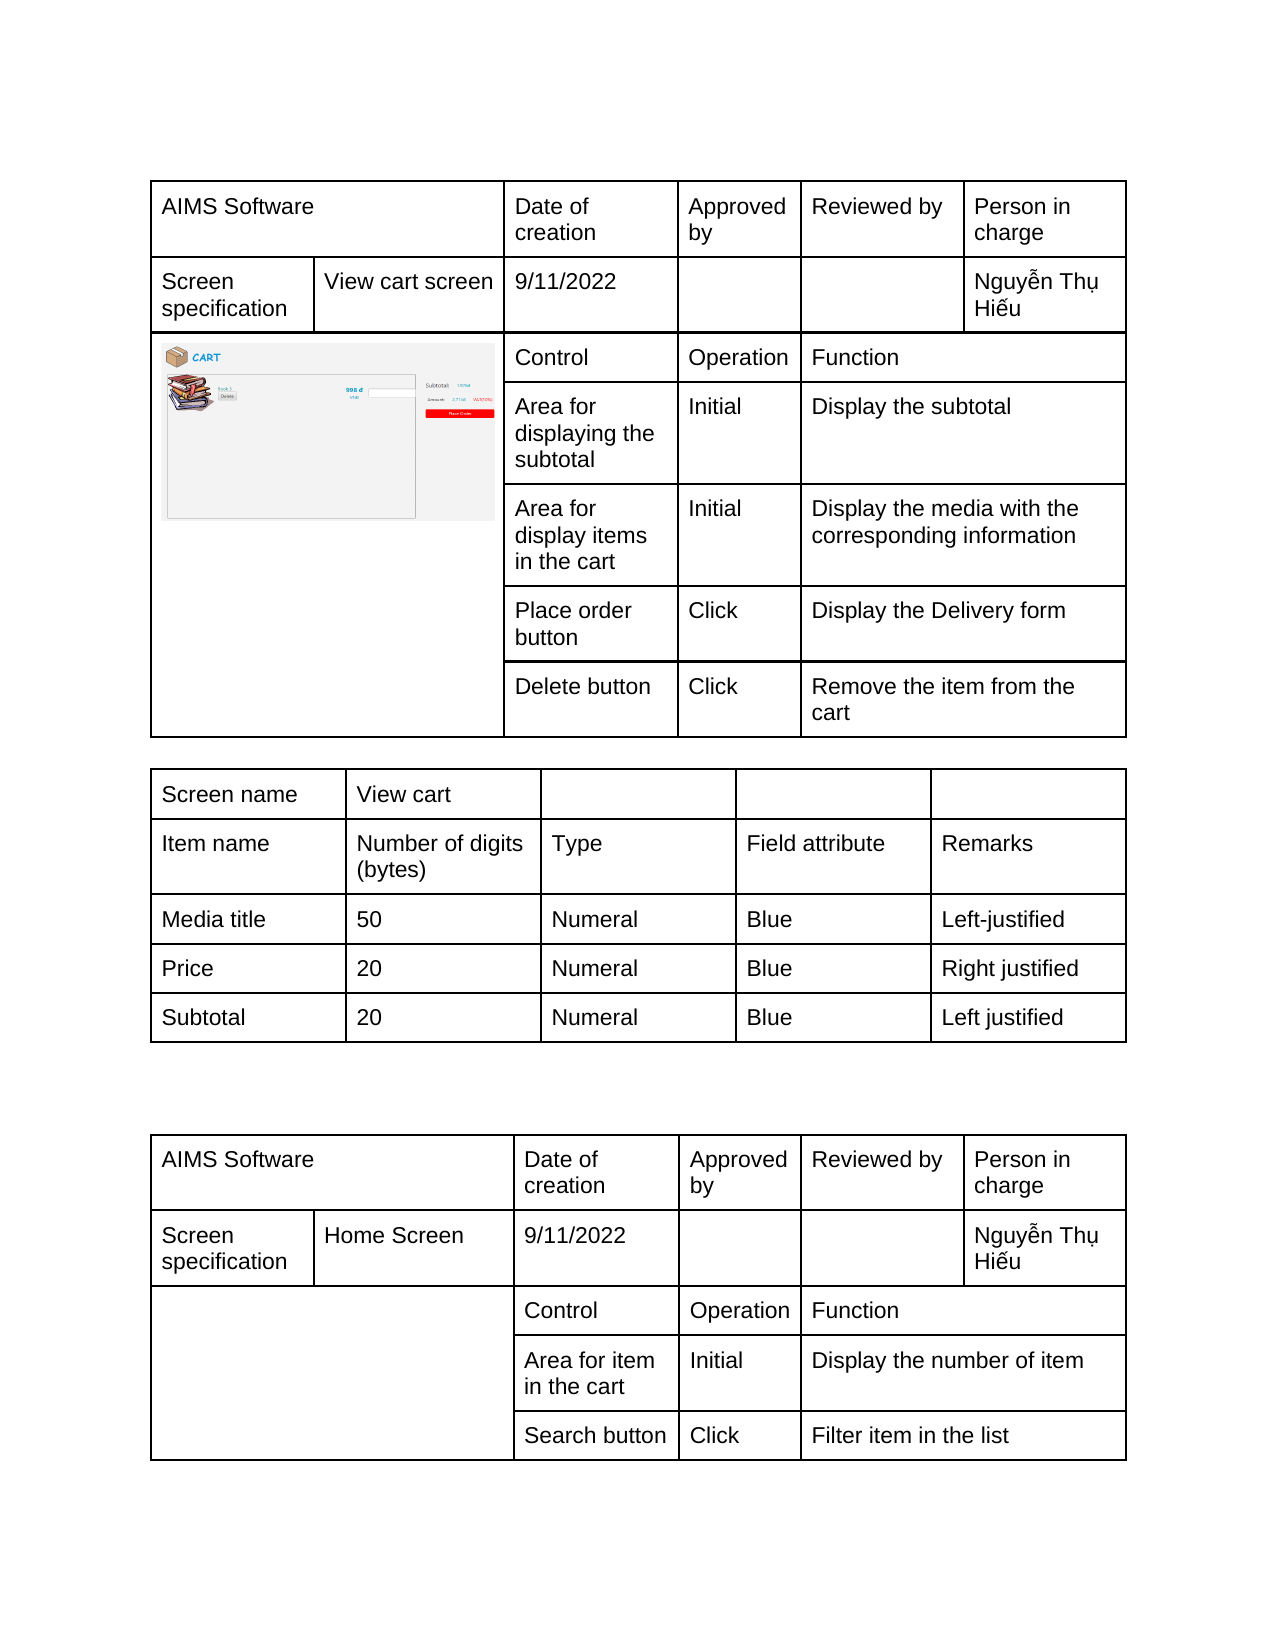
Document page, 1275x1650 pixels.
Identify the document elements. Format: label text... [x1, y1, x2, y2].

table_cell Area for displaying the subtotal [505, 383, 677, 483]
table_cell 9/11/2022 [505, 258, 677, 331]
table_cell Area for item in the cart [515, 1336, 678, 1410]
table_cell Filter item in the list [802, 1412, 1125, 1459]
table_cell Right justified [932, 945, 1125, 992]
table_cell [152, 334, 503, 736]
table_cell Blue [737, 994, 930, 1041]
table_header Date of creation [505, 182, 677, 256]
table_cell Place order button [505, 587, 677, 660]
table_cell Home Screen [315, 1211, 513, 1285]
table_cell Initial [679, 383, 800, 483]
table_cell Numeral [542, 994, 735, 1041]
table_cell [680, 1211, 800, 1285]
table_header [932, 770, 1125, 817]
table_header AIMS Software [152, 1136, 513, 1209]
table_cell Search button [515, 1412, 678, 1459]
table_header Screen name [152, 770, 345, 817]
table_cell Operation [679, 334, 800, 381]
table_cell Click [679, 587, 800, 660]
table_cell Screen specification [152, 258, 313, 331]
table_cell Numeral [542, 945, 735, 992]
table_cell Number of digits (bytes) [347, 820, 540, 893]
table_cell Function [802, 1287, 1125, 1334]
table_header Reviewed by [802, 182, 963, 256]
table_cell Type [542, 820, 735, 893]
table_header Approved by [680, 1136, 800, 1209]
table_header View cart [347, 770, 540, 817]
table_cell Nguyễn Thụ Hiếu [965, 1211, 1125, 1285]
table_header Approved by [679, 182, 800, 256]
table_cell Click [679, 663, 800, 736]
table_header Reviewed by [802, 1136, 963, 1209]
table_cell Click [680, 1412, 800, 1459]
table_cell Field attribute [737, 820, 930, 893]
table_cell [802, 258, 963, 331]
table_cell Left justified [932, 994, 1125, 1041]
table_header Person in charge [965, 1136, 1125, 1209]
table_cell 20 [347, 994, 540, 1041]
table_cell Control [515, 1287, 678, 1334]
table_cell Operation [680, 1287, 800, 1334]
table_cell Initial [680, 1336, 800, 1410]
table_cell Area for display items in the cart [505, 485, 677, 585]
table_cell 50 [347, 895, 540, 942]
table_cell Price [152, 945, 345, 992]
table_header AIMS Software [152, 182, 503, 256]
table_cell View cart screen [315, 258, 503, 331]
table_cell [802, 1211, 963, 1285]
table_cell Blue [737, 895, 930, 942]
table_header [737, 770, 930, 817]
table_cell Screen specification [152, 1211, 313, 1285]
table_cell Numeral [542, 895, 735, 942]
table_cell [679, 258, 800, 331]
picture [161, 343, 495, 521]
table_cell Media title [152, 895, 345, 942]
table_cell Function [802, 334, 1125, 381]
table_cell Remove the item from the cart [802, 663, 1125, 736]
table_cell Subtotal [152, 994, 345, 1041]
table_cell Display the media with the corresponding information [802, 485, 1125, 585]
table_cell Nguyễn Thụ Hiếu [965, 258, 1125, 331]
table_cell Item name [152, 820, 345, 893]
table_header Date of creation [515, 1136, 678, 1209]
table_cell Control [505, 334, 677, 381]
table_cell [152, 1287, 513, 1459]
table_cell Display the number of item [802, 1336, 1125, 1410]
table_header [542, 770, 735, 817]
table_cell Remarks [932, 820, 1125, 893]
table_cell Blue [737, 945, 930, 992]
table_cell 20 [347, 945, 540, 992]
table_header Person in charge [965, 182, 1125, 256]
table_cell Left-justified [932, 895, 1125, 942]
table_cell Delete button [505, 663, 677, 736]
table_cell Initial [679, 485, 800, 585]
table_cell Display the subtotal [802, 383, 1125, 483]
table_cell Display the Delivery form [802, 587, 1125, 660]
table_cell 9/11/2022 [515, 1211, 678, 1285]
